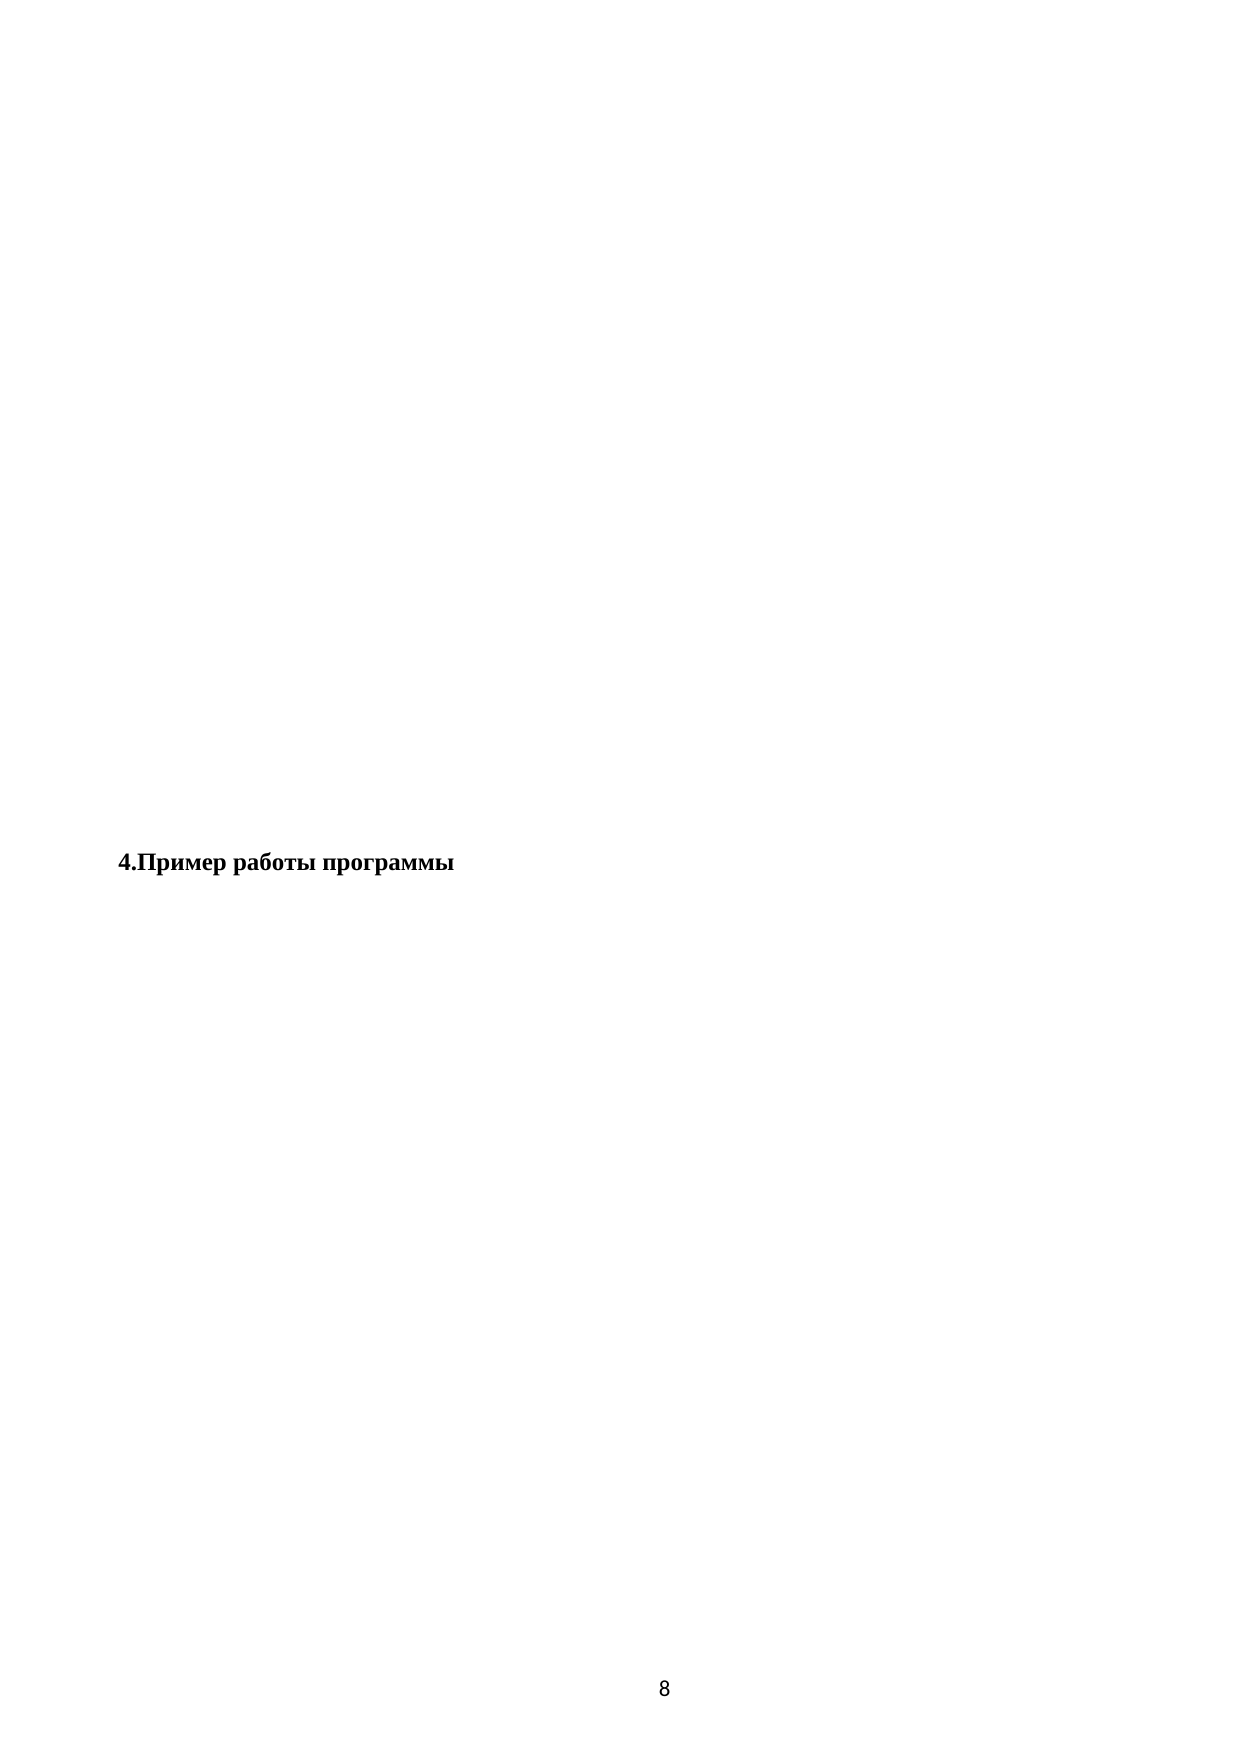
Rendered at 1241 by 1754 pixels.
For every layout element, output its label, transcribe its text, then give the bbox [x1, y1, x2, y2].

text 4.Пример работы программы [118, 847, 1152, 875]
